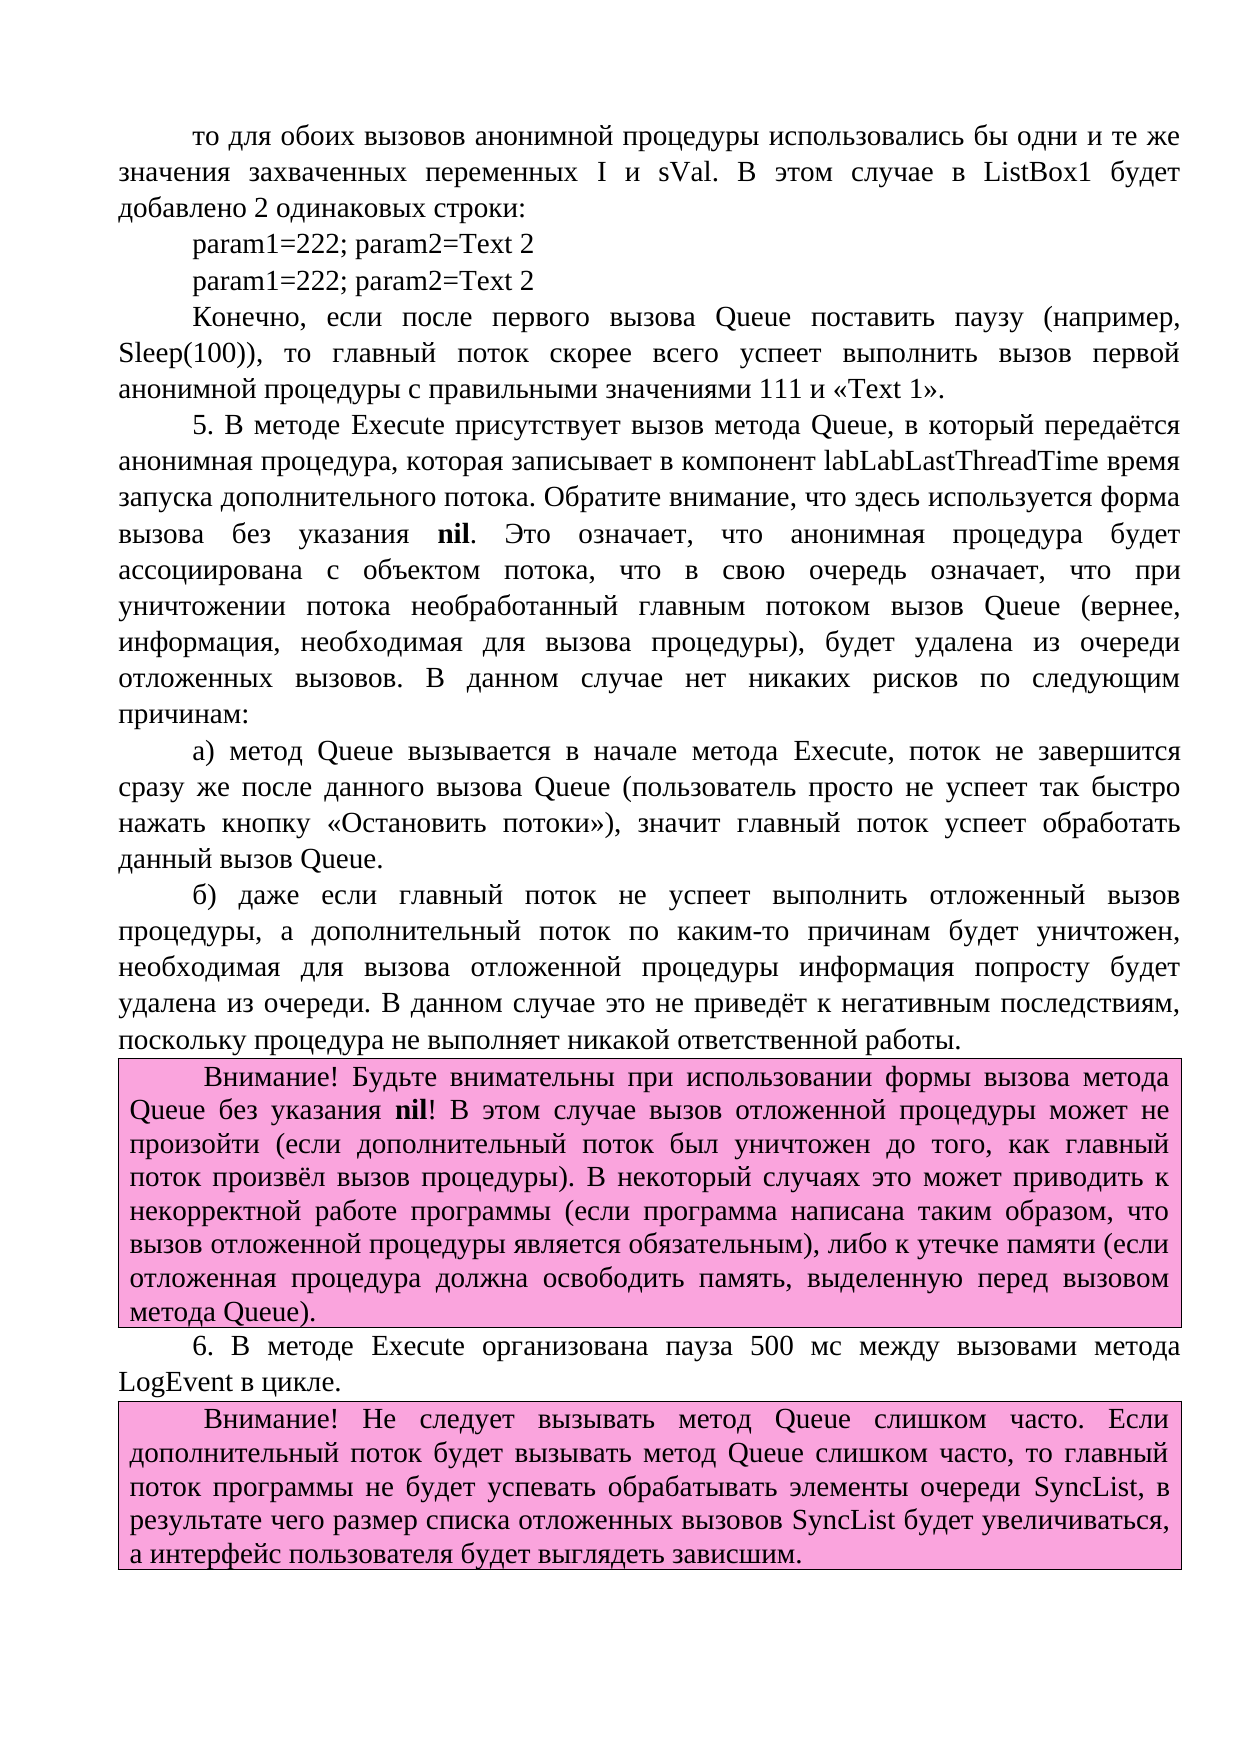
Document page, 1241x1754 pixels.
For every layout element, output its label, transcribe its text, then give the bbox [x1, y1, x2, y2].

text б) даже если главный поток не успеет выполнить отложенный вызов процедуры, а дополнительный поток по каким-то причинам будет уничтожен, необходимая для вызова отложенной процедуры информация попросту будет удалена из очереди. В данном случае это не приведёт к негативным последствиям, поскольку процедура не выполняет никакой ответственной работы. [118, 877, 1181, 1055]
text param1=222; param2=Text 2 [118, 263, 1181, 296]
text а) метод Queue вызывается в начале метода Execute, поток не завершится сразу же после данного вызова Queue (пользователь просто не успеет так быстро нажать кнопку «Остановить потоки»), значит главный поток успеет обработать данный вызов Queue. [118, 733, 1181, 874]
text 6. В методе Execute организована пауза 500 мс между вызовами метода LogEvent в цикле. [118, 1328, 1181, 1398]
table_header Внимание! Не следует вызывать метод Queue слишком часто. Если дополнительный поток будет вызывать метод Queue слишком часто, то главный поток программы не будет успевать обрабатывать элементы очереди SyncList, в результате чего размер списка отложенных вызовов SyncList будет увеличиваться, а интерфейс пользователя будет выглядеть зависшим. [119, 1402, 1181, 1569]
text Конечно, если после первого вызова Queue поставить паузу (например, Sleep(100)), то главный поток скорее всего успеет выполнить вызов первой анонимной процедуры с правильными значениями 111 и «Text 1». [118, 299, 1181, 405]
text param1=222; param2=Text 2 [118, 227, 1181, 260]
text 5. В методе Execute присутствует вызов метода Queue, в который передаётся анонимная процедура, которая записывает в компонент labLabLastThreadTime время запуска дополнительного потока. Обратите внимание, что здесь используется форма вызова без указания nil. Это означает, что анонимная процедура будет ассоциирована с объектом потока, что в свою очередь означает, что при уничтожении потока необработанный главным потоком вызов Queue (вернее, информация, необходимая для вызова процедуры), будет удалена из очереди отложенных вызовов. В данном случае нет никаких рисков по следующим причинам: [118, 407, 1181, 730]
text то для обоих вызовов анонимной процедуры использовались бы одни и те же значения захваченных переменных I и sVal. В этом случае в ListBox1 будет добавлено 2 одинаковых строки: [118, 118, 1181, 224]
table_header Внимание! Будьте внимательны при использовании формы вызова метода Queue без указания nil! В этом случае вызов отложенной процедуры может не произойти (если дополнительный поток был уничтожен до того, как главный поток произвёл вызов процедуры). В некоторый случаях это может приводить к некорректной работе программы (если программа написана таким образом, что вызов отложенной процедуры является обязательным), либо к утечке памяти (если отложенная процедура должна освободить память, выделенную перед вызовом метода Queue). [119, 1059, 1181, 1327]
